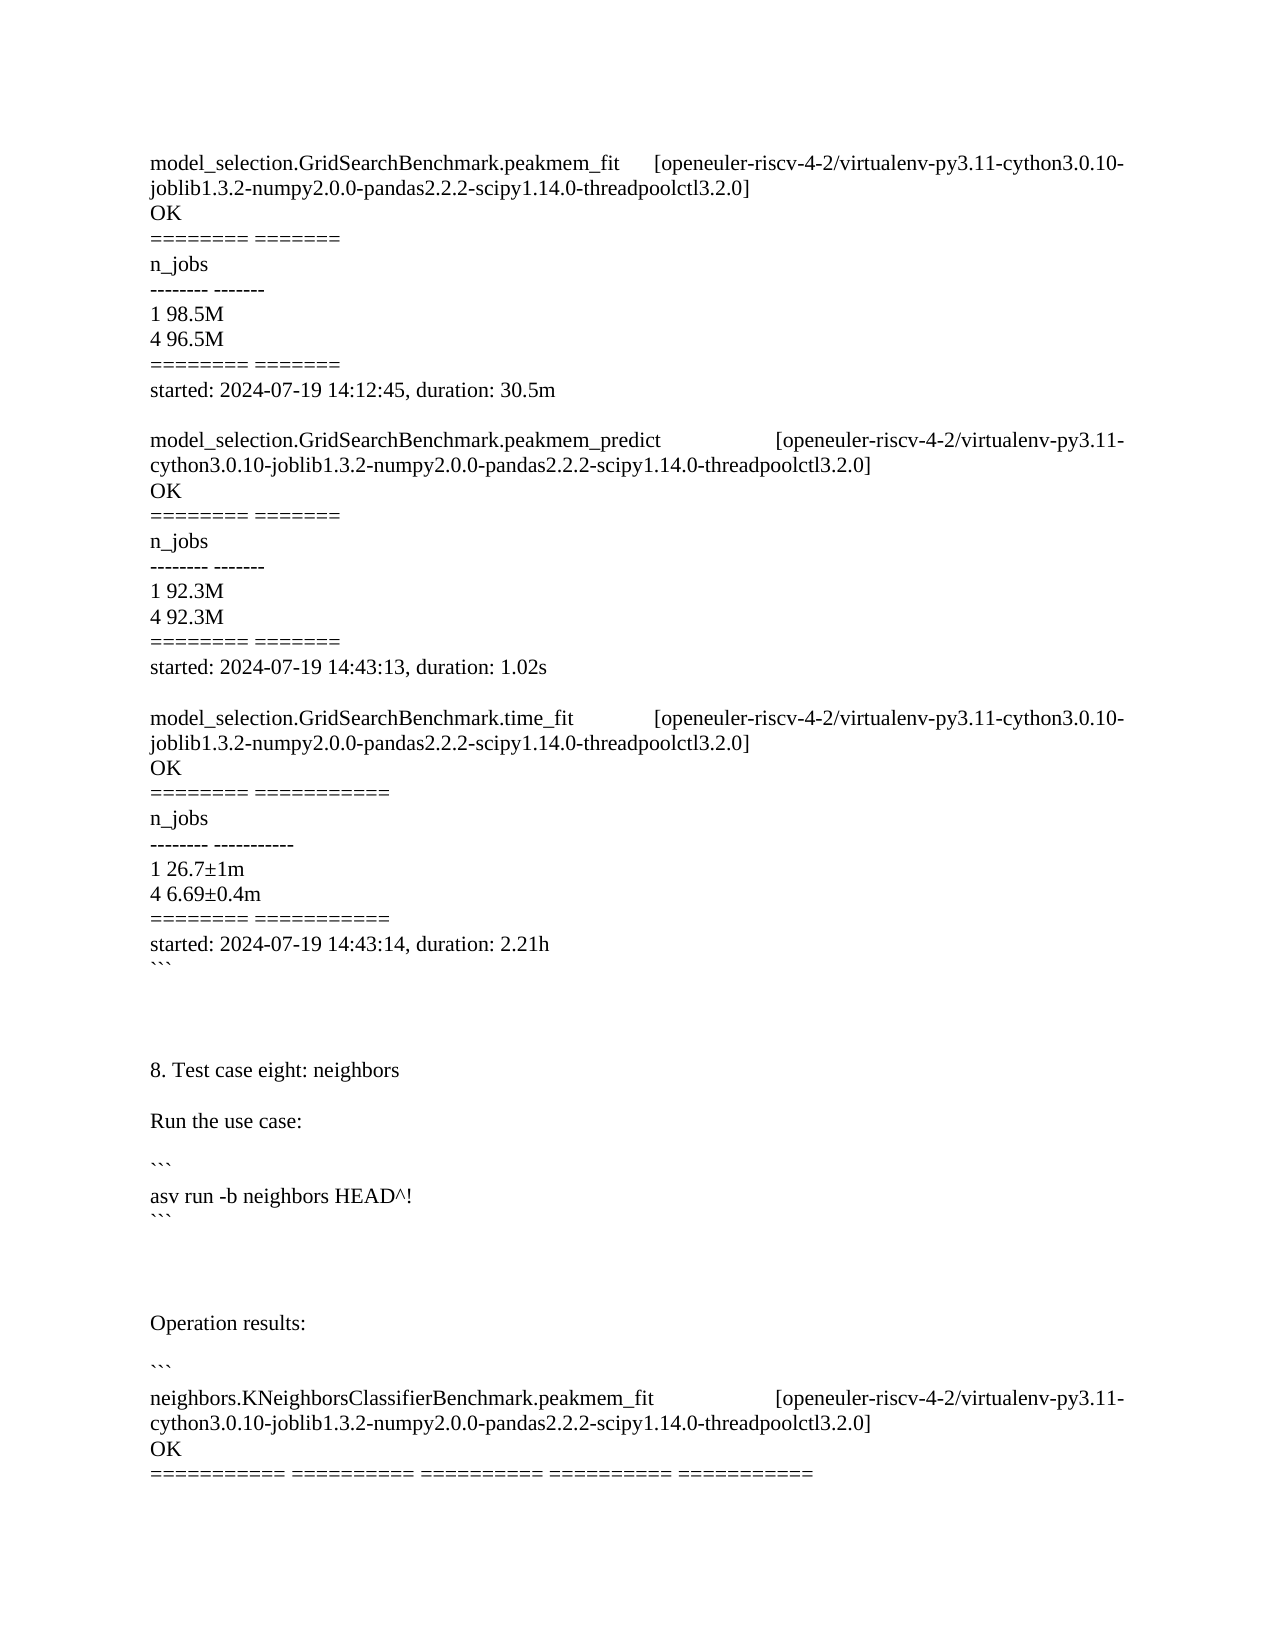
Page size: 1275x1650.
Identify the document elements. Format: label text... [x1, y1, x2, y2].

text 1 92.3M [150, 578, 1125, 604]
text ``` [150, 957, 1125, 982]
text ======== ======= [150, 503, 1125, 528]
text 4 6.69±0.4m [150, 881, 1125, 906]
text ======== ======= [150, 352, 1125, 377]
text started: 2024-07-19 14:43:14, duration: 2.21h [150, 931, 1125, 957]
text ======== =========== [150, 780, 1125, 805]
text 1 26.7±1m [150, 856, 1125, 881]
text model_selection.GridSearchBenchmark.peakmem_fit [openeuler-riscv-4-2/virtualenv-py3.11-cython3.0.10-joblib1.3.2-numpy2.0.0-pandas2.2.2-scipy1.14.0-threadpoolctl3.2.0] [150, 150, 1125, 200]
text ``` [150, 1209, 1125, 1234]
text started: 2024-07-19 14:43:13, duration: 1.02s [150, 654, 1125, 679]
text ``` [150, 1158, 1125, 1183]
text 4 92.3M [150, 604, 1125, 629]
text 1 98.5M [150, 301, 1125, 326]
text started: 2024-07-19 14:12:45, duration: 30.5m [150, 377, 1125, 402]
text ``` [150, 1360, 1125, 1385]
text 8. Test case eight: neighbors [150, 1057, 1125, 1083]
text model_selection.GridSearchBenchmark.peakmem_predict [openeuler-riscv-4-2/virtualenv-py3.11-cython3.0.10-joblib1.3.2-numpy2.0.0-pandas2.2.2-scipy1.14.0-threadpoolctl3.2.0] [150, 427, 1125, 478]
text n_jobs [150, 805, 1125, 831]
text OK [150, 478, 1125, 503]
text neighbors.KNeighborsClassifierBenchmark.peakmem_fit [openeuler-riscv-4-2/virtualenv-py3.11-cython3.0.10-joblib1.3.2-numpy2.0.0-pandas2.2.2-scipy1.14.0-threadpoolctl3.2.0] [150, 1385, 1125, 1436]
text n_jobs [150, 528, 1125, 553]
text OK [150, 755, 1125, 780]
text Operation results: [150, 1309, 1125, 1335]
text ======== ======= [150, 629, 1125, 654]
text -------- ----------- [150, 831, 1125, 856]
text ======== =========== [150, 906, 1125, 931]
text -------- ------- [150, 553, 1125, 578]
text model_selection.GridSearchBenchmark.time_fit [openeuler-riscv-4-2/virtualenv-py3.11-cython3.0.10-joblib1.3.2-numpy2.0.0-pandas2.2.2-scipy1.14.0-threadpoolctl3.2.0] [150, 704, 1125, 755]
text OK [150, 200, 1125, 226]
text Run the use case: [150, 1108, 1125, 1133]
text OK [150, 1436, 1125, 1461]
text 4 96.5M [150, 326, 1125, 352]
text asv run -b neighbors HEAD^! [150, 1183, 1125, 1209]
text -------- ------- [150, 276, 1125, 301]
text n_jobs [150, 251, 1125, 276]
text ======== ======= [150, 226, 1125, 251]
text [150, 1461, 1125, 1486]
